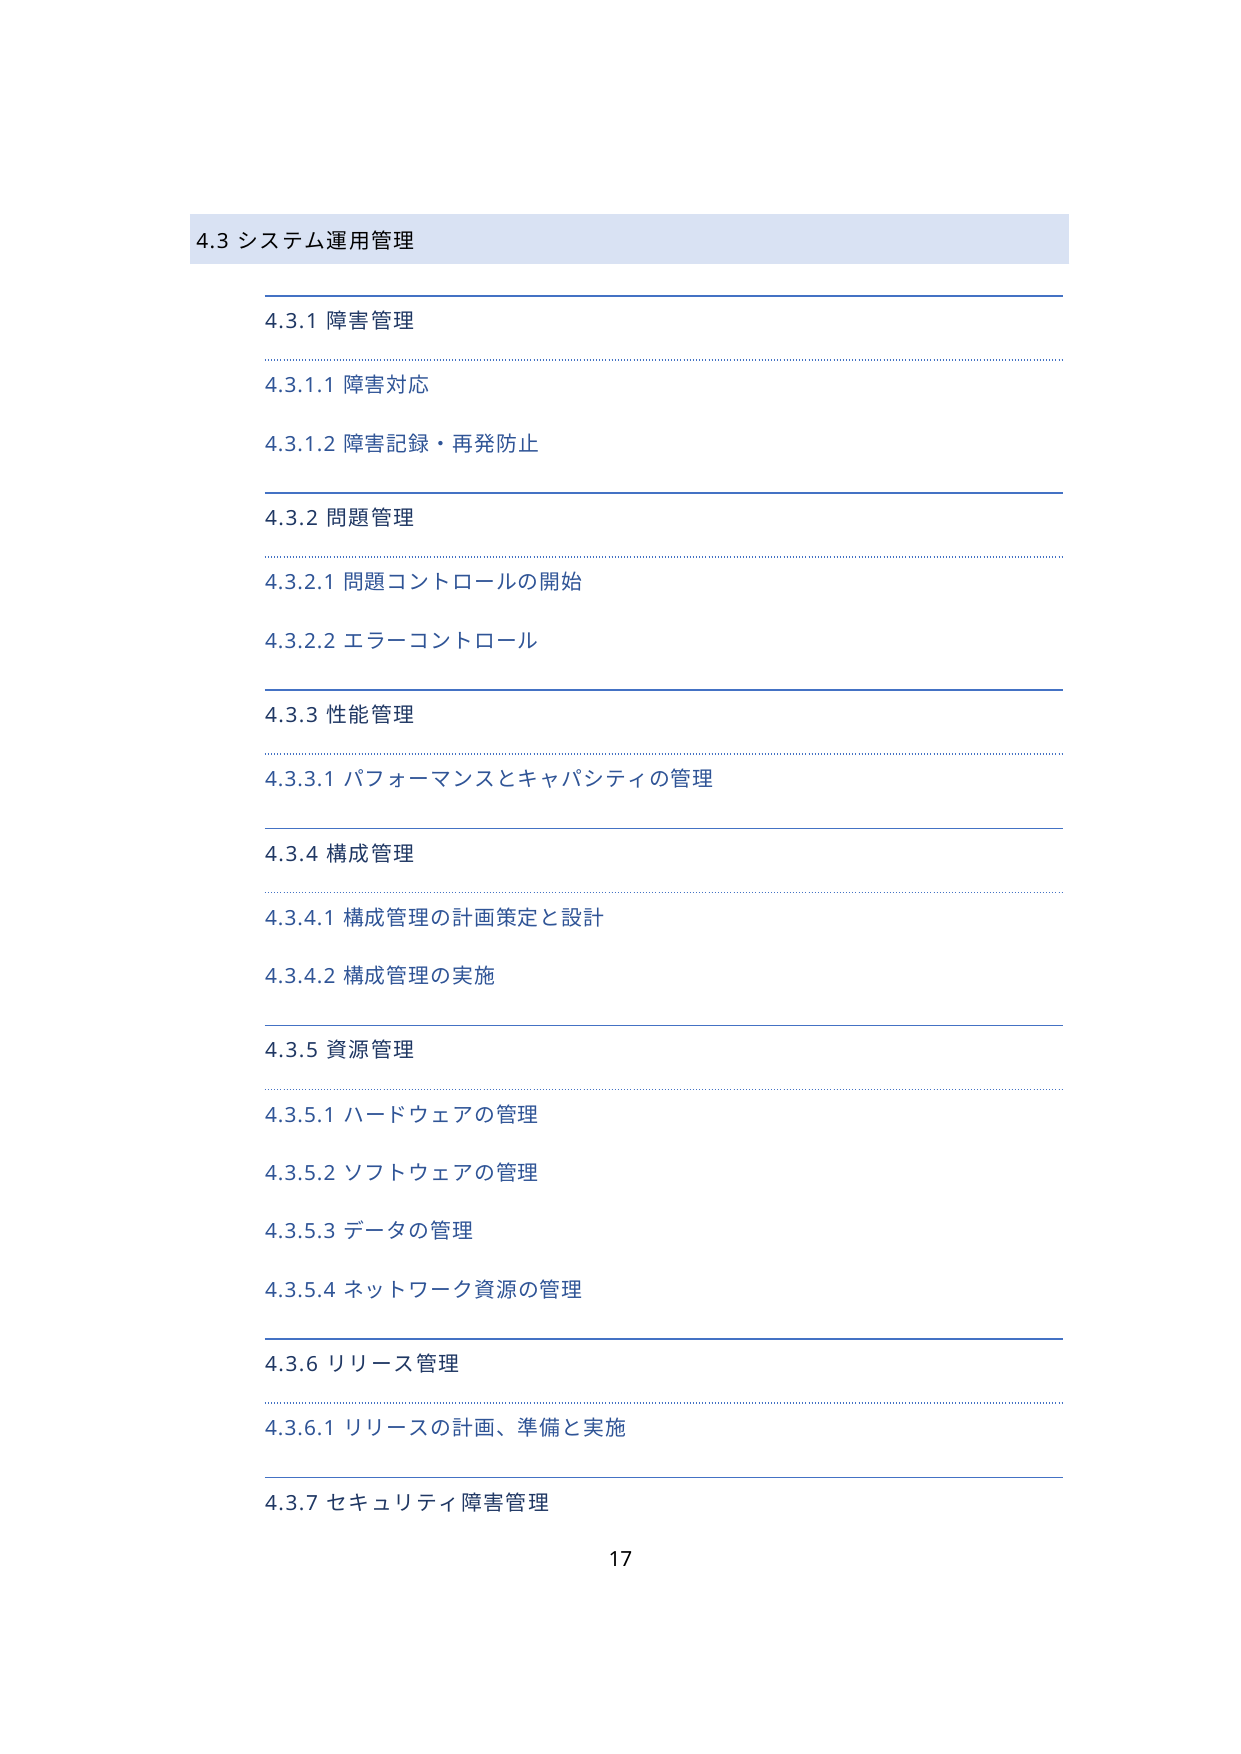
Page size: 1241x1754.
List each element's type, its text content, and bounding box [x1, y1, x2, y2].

text セキュリティ障害管理 [265, 1478, 1063, 1520]
text 問題管理 [265, 494, 1063, 535]
text リリース管理 [265, 1340, 1063, 1381]
text システム運用管理 [196, 220, 1063, 258]
text 資源管理 [265, 1026, 1063, 1068]
text 障害対応 [265, 359, 1063, 403]
text データの管理 [265, 1205, 1063, 1248]
text 構成管理の計画策定と設計 [265, 892, 1063, 935]
text エラーコントロール [265, 614, 1063, 658]
text 構成管理の実施 [265, 950, 1063, 993]
text リリースの計画、準備と実施 [265, 1402, 1063, 1445]
text 構成管理 [265, 829, 1063, 871]
text ネットワーク資源の管理 [265, 1263, 1063, 1307]
text 障害記録・再発防止 [265, 418, 1063, 461]
text ソフトウェアの管理 [265, 1147, 1063, 1190]
text 性能管理 [265, 691, 1063, 732]
text 障害管理 [265, 297, 1063, 338]
text パフォーマンスとキャパシティの管理 [265, 753, 1063, 796]
text 問題コントロールの開始 [265, 556, 1063, 599]
text ハードウェアの管理 [265, 1088, 1063, 1132]
